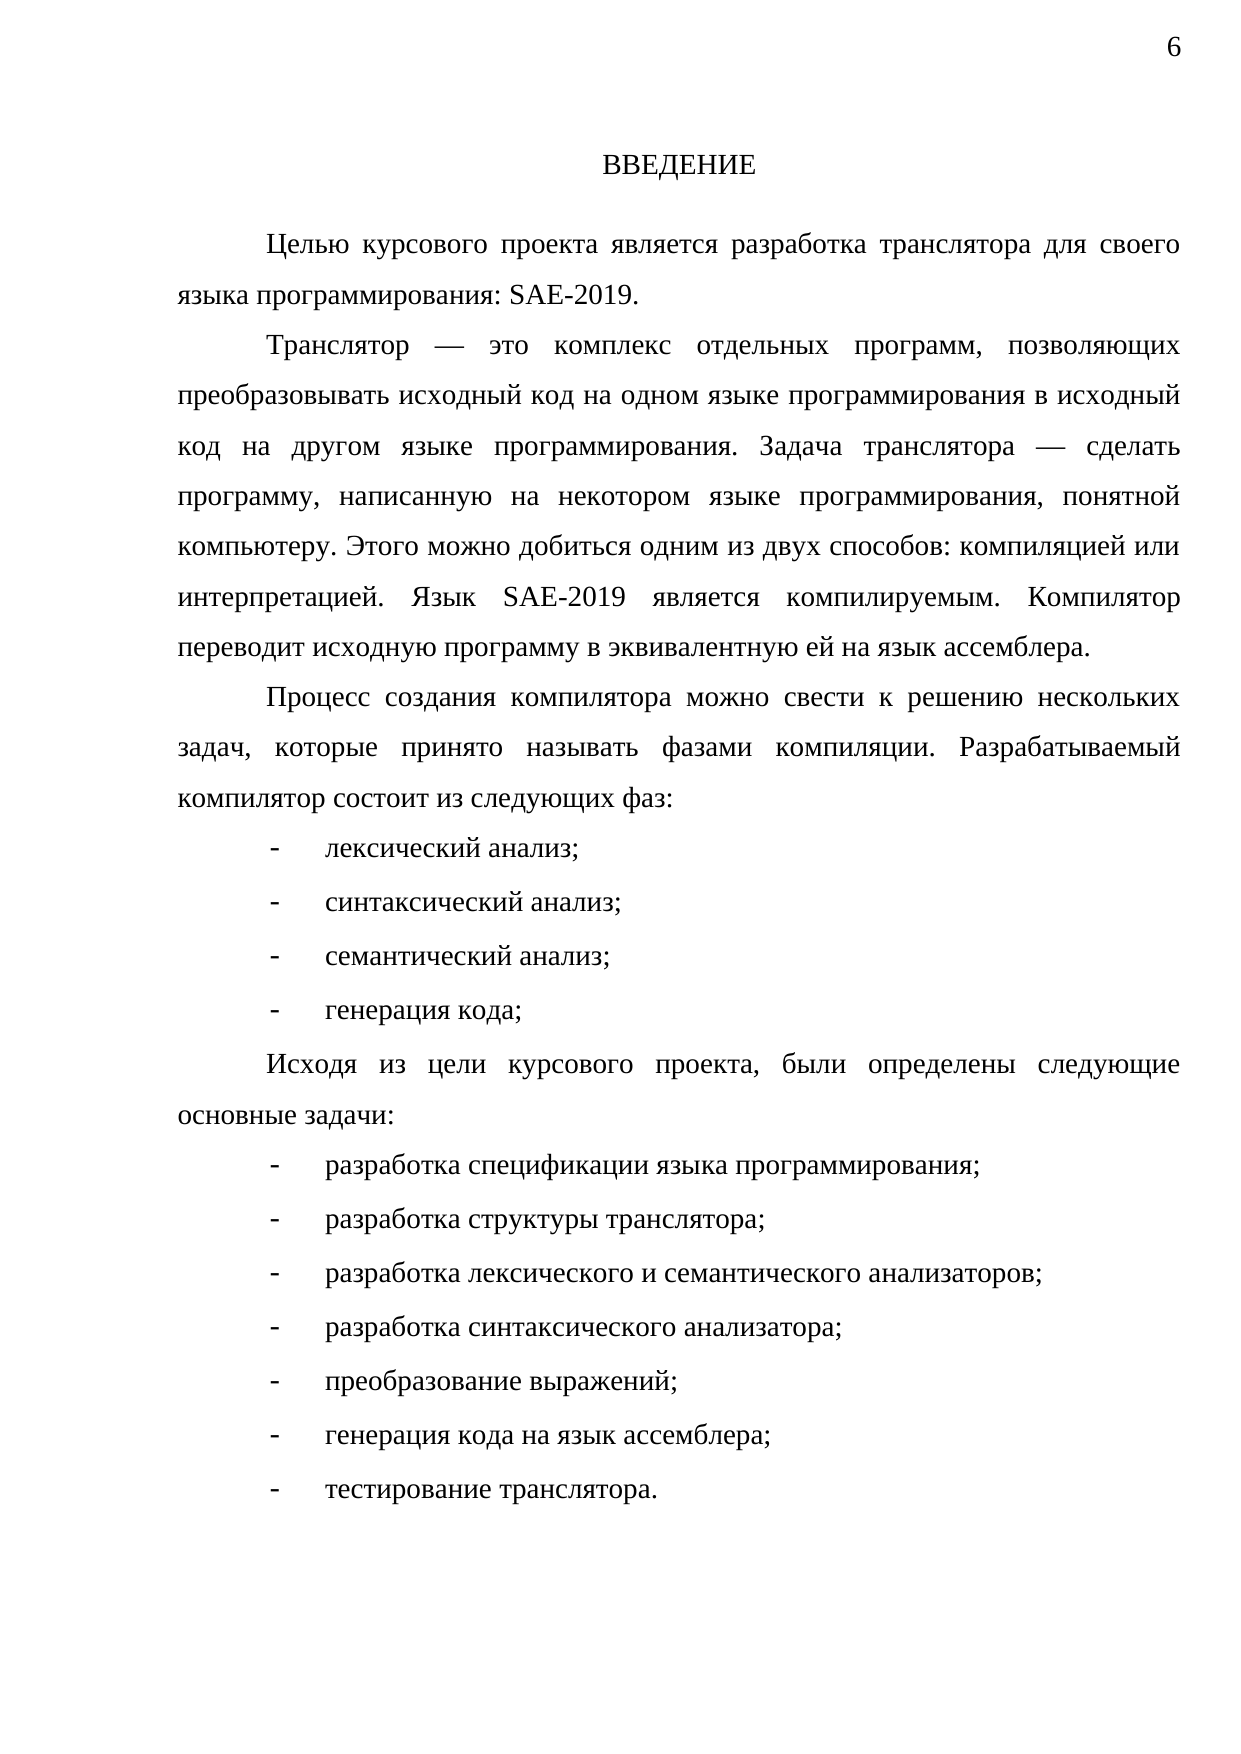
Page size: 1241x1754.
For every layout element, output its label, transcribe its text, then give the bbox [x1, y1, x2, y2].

text Исходя из цели курсового проекта, были определены следующие основные задачи: [177, 1046, 1181, 1130]
text Процесс создания компилятора можно свести к решению нескольких задач, которые принято называть фазами компиляции. Разрабатываемый компилятор состоит из следующих фаз: [177, 679, 1181, 813]
list лексический анализ; [177, 830, 1181, 866]
text Транслятор — это комплекс отдельных программ, позволяющих преобразовывать исходный код на одном языке программирования в исходный код на другом языке программирования. Задача транслятора — сделать программу, написанную на некотором языке программирования, понятной компьютеру. Этого можно добиться одним из двух способов: компиляцией или интерпретацией. Язык SAE-2019 является компилируемым. Компилятор переводит исходную программу в эквивалентную ей на язык ассемблера. [177, 327, 1181, 662]
list генерация кода на язык ассемблера; [177, 1417, 1181, 1453]
subtitle ВВЕДЕНИЕ [177, 147, 1181, 181]
list преобразование выражений; [177, 1363, 1181, 1399]
list генерация кода; [177, 992, 1181, 1028]
list тестирование транслятора. [177, 1471, 1181, 1507]
list разработка синтаксического анализатора; [177, 1309, 1181, 1345]
list семантический анализ; [177, 938, 1181, 974]
list синтаксический анализ; [177, 884, 1181, 920]
list разработка спецификации языка программирования; [177, 1147, 1181, 1183]
list разработка лексического и семантического анализаторов; [177, 1255, 1181, 1291]
text Целью курсового проекта является разработка транслятора для своего языка программирования: SAE-2019. [177, 226, 1181, 310]
list разработка структуры транслятора; [177, 1201, 1181, 1237]
